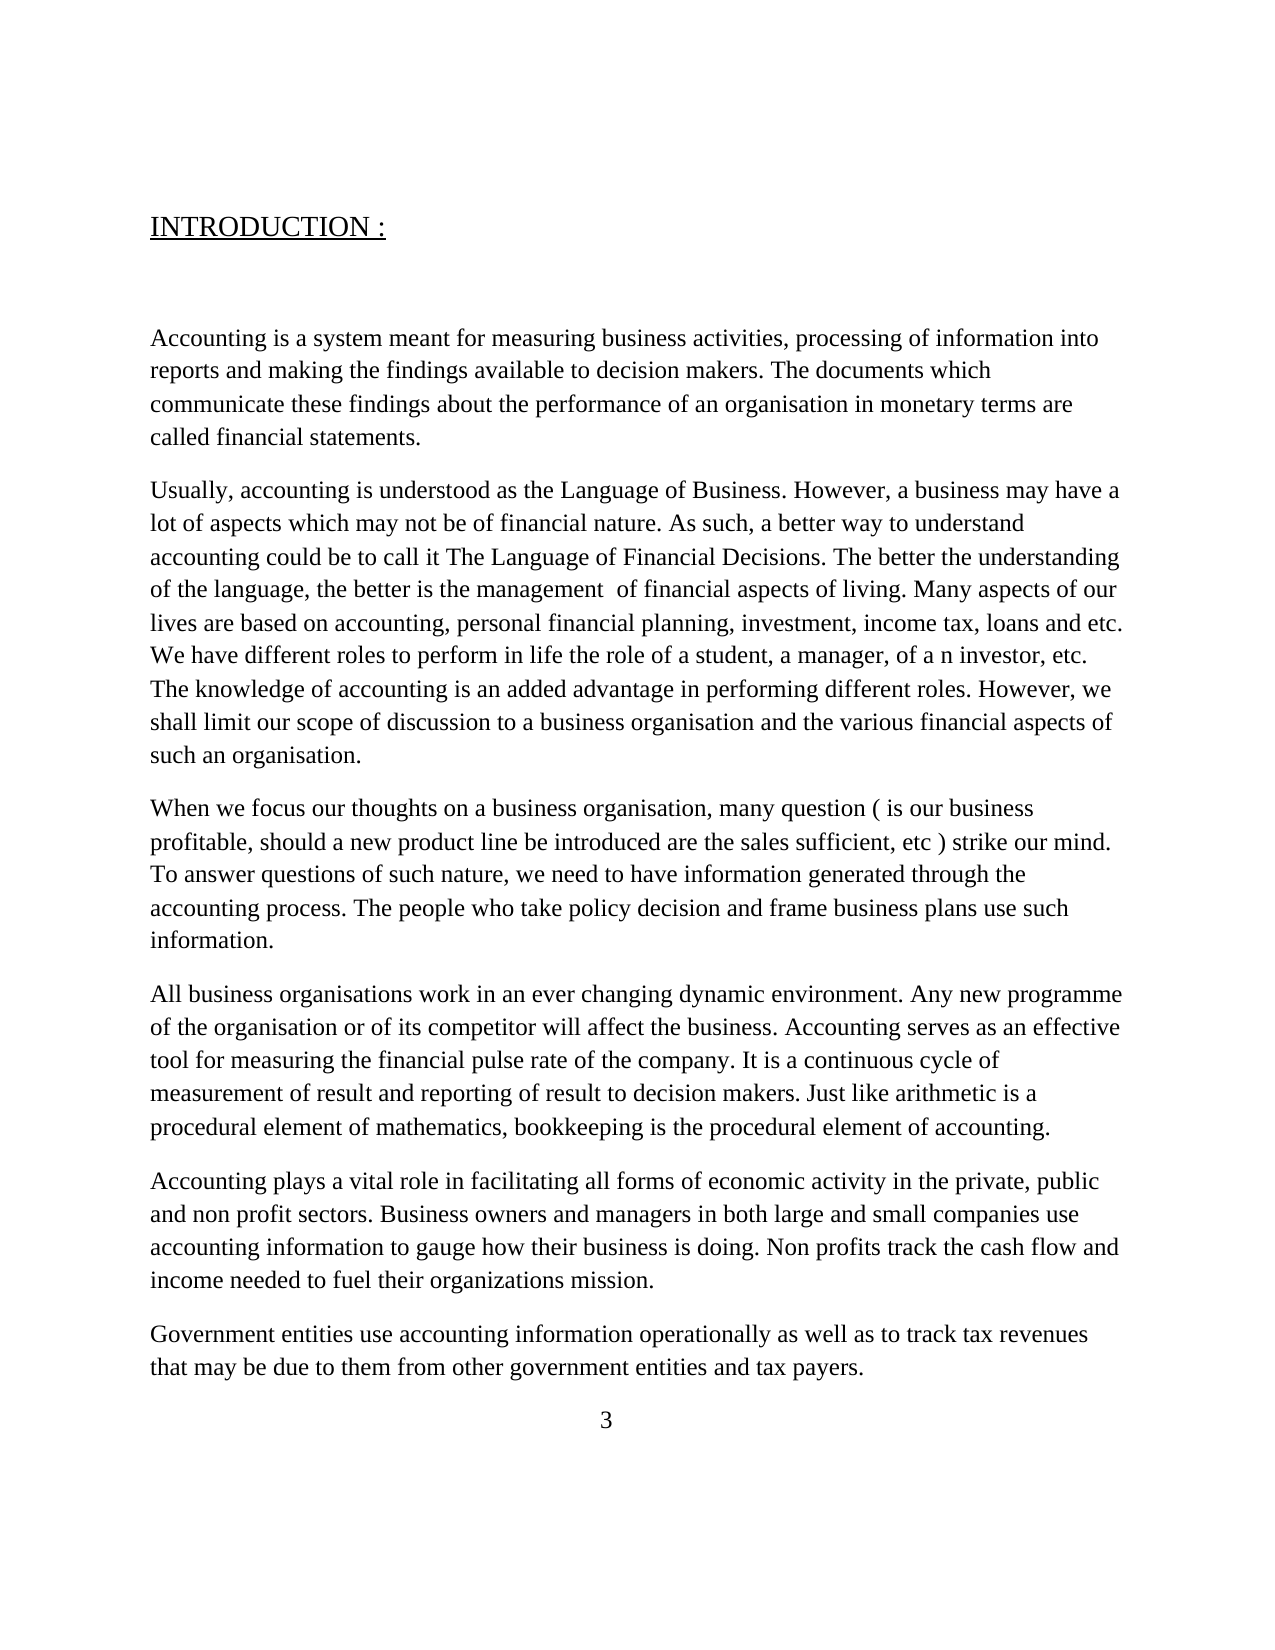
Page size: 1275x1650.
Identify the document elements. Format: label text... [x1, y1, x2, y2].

text Accounting is a system meant for measuring business activities, processing of information into reports and making the findings available to decision makers. The documents which communicate these findings about the performance of an organisation in monetary terms are called financial statements. [150, 323, 1125, 450]
text All business organisations work in an ever changing dynamic environment. Any new programme of the organisation or of its competitor will affect the business. Accounting serves as an effective tool for measuring the financial pulse rate of the company. It is a continuous cycle of measurement of result and reporting of result to decision makers. Just like arithmetic is a procedural element of mathematics, bookkeeping is the procedural element of accounting. [150, 979, 1125, 1141]
text Accounting plays a vital role in facilitating all forms of economic activity in the private, public and non profit sectors. Business owners and managers in both large and small companies use accounting information to gauge how their business is doing. Non profits track the cash flow and income needed to fuel their organizations mission. [150, 1166, 1125, 1293]
text Usually, accounting is understood as the Language of Business. However, a business may have a lot of aspects which may not be of financial nature. As such, a better way to understand accounting could be to call it The Language of Financial Decisions. The better the understanding of the language, the better is the management of financial aspects of living. Many aspects of our lives are based on accounting, personal financial planning, investment, income tax, loans and etc. We have different roles to perform in life the role of a student, a manager, of a n investor, etc. The knowledge of accounting is an added advantage in performing different roles. However, we shall limit our scope of discussion to a business organisation and the various financial aspects of such an organisation. [150, 476, 1125, 768]
text INTRODUCTION : [150, 209, 1125, 243]
text When we focus our thoughts on a business organisation, many question ( is our business profitable, should a new product line be introduced are the sales sufficient, etc ) strike our mind. To answer questions of such nature, we need to have information generated through the accounting process. The people who take policy decision and frame business plans use such information. [150, 793, 1125, 954]
text Government entities use accounting information operationally as well as to track tax revenues that may be due to them from other government entities and tax payers. [150, 1319, 1125, 1380]
text 3 [150, 1406, 1125, 1434]
